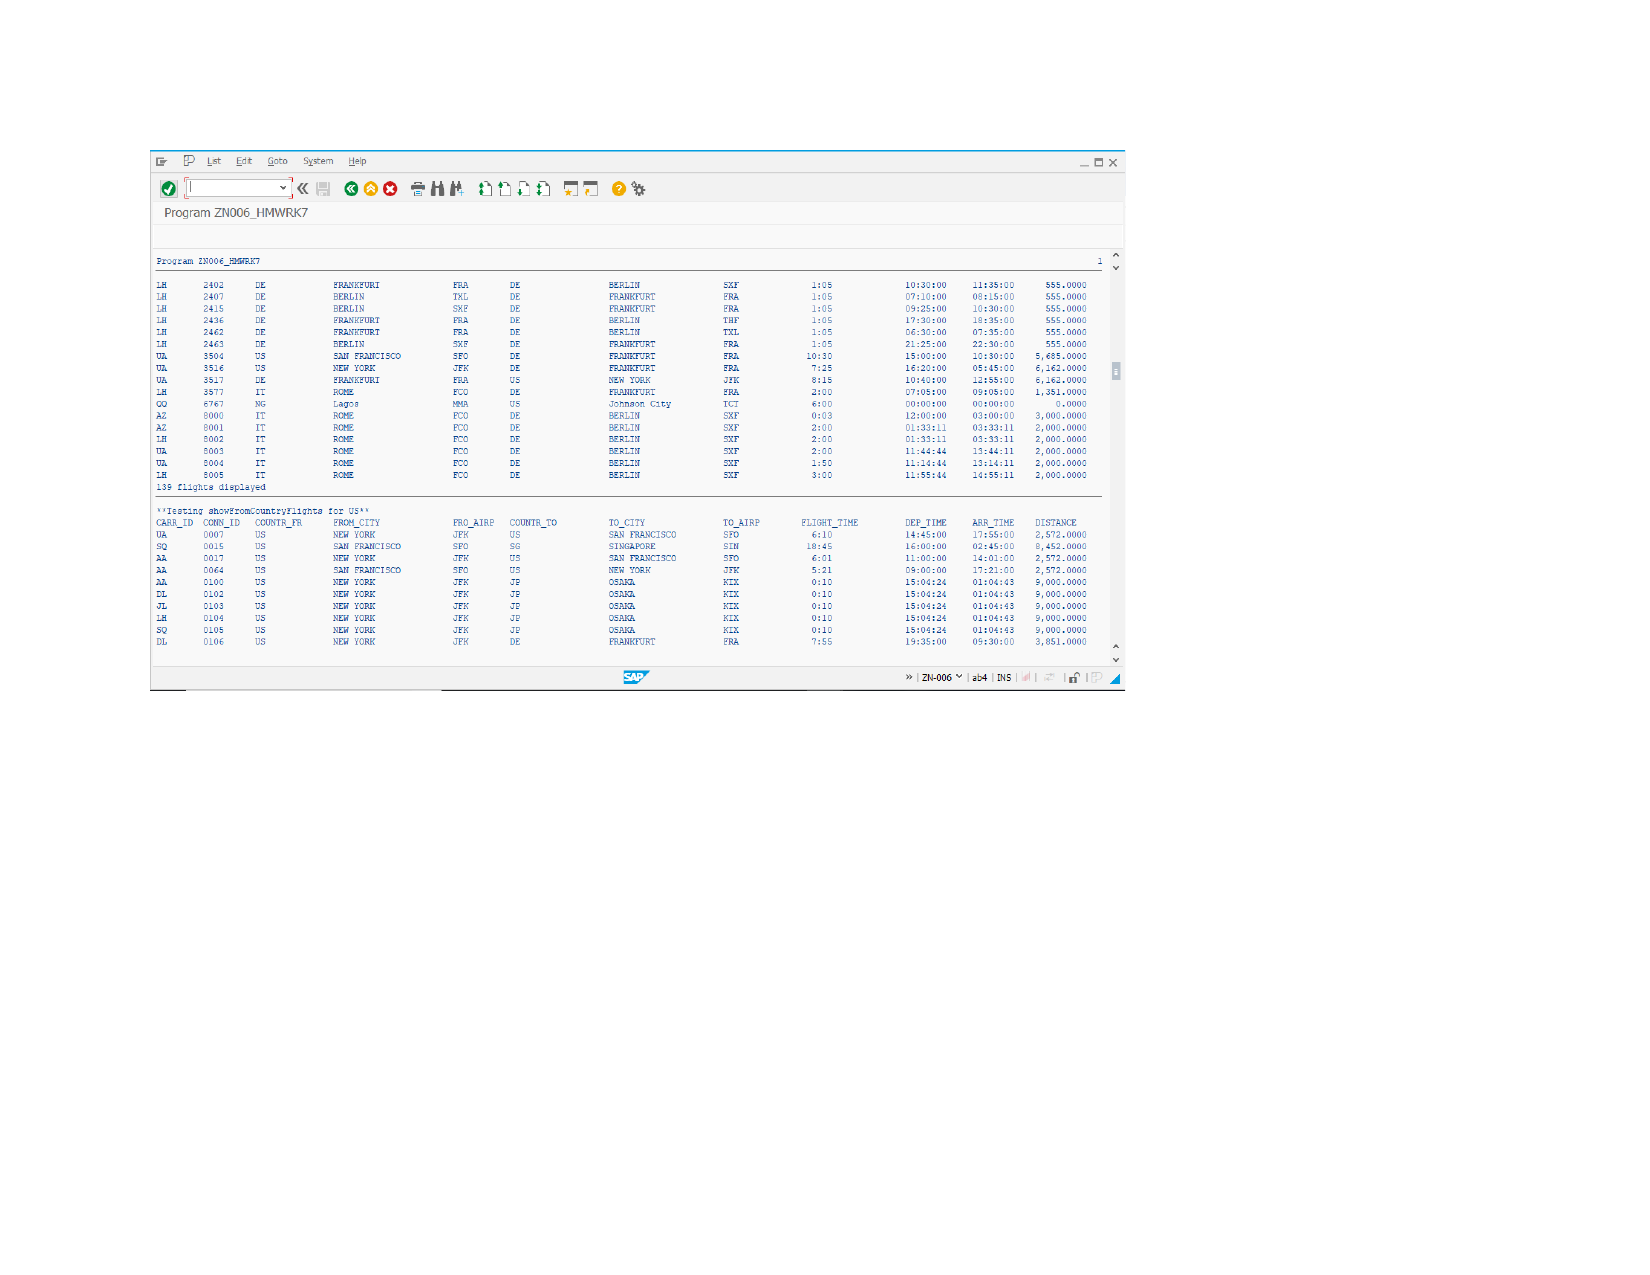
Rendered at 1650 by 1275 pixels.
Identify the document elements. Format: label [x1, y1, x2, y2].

picture [150, 152, 1125, 691]
